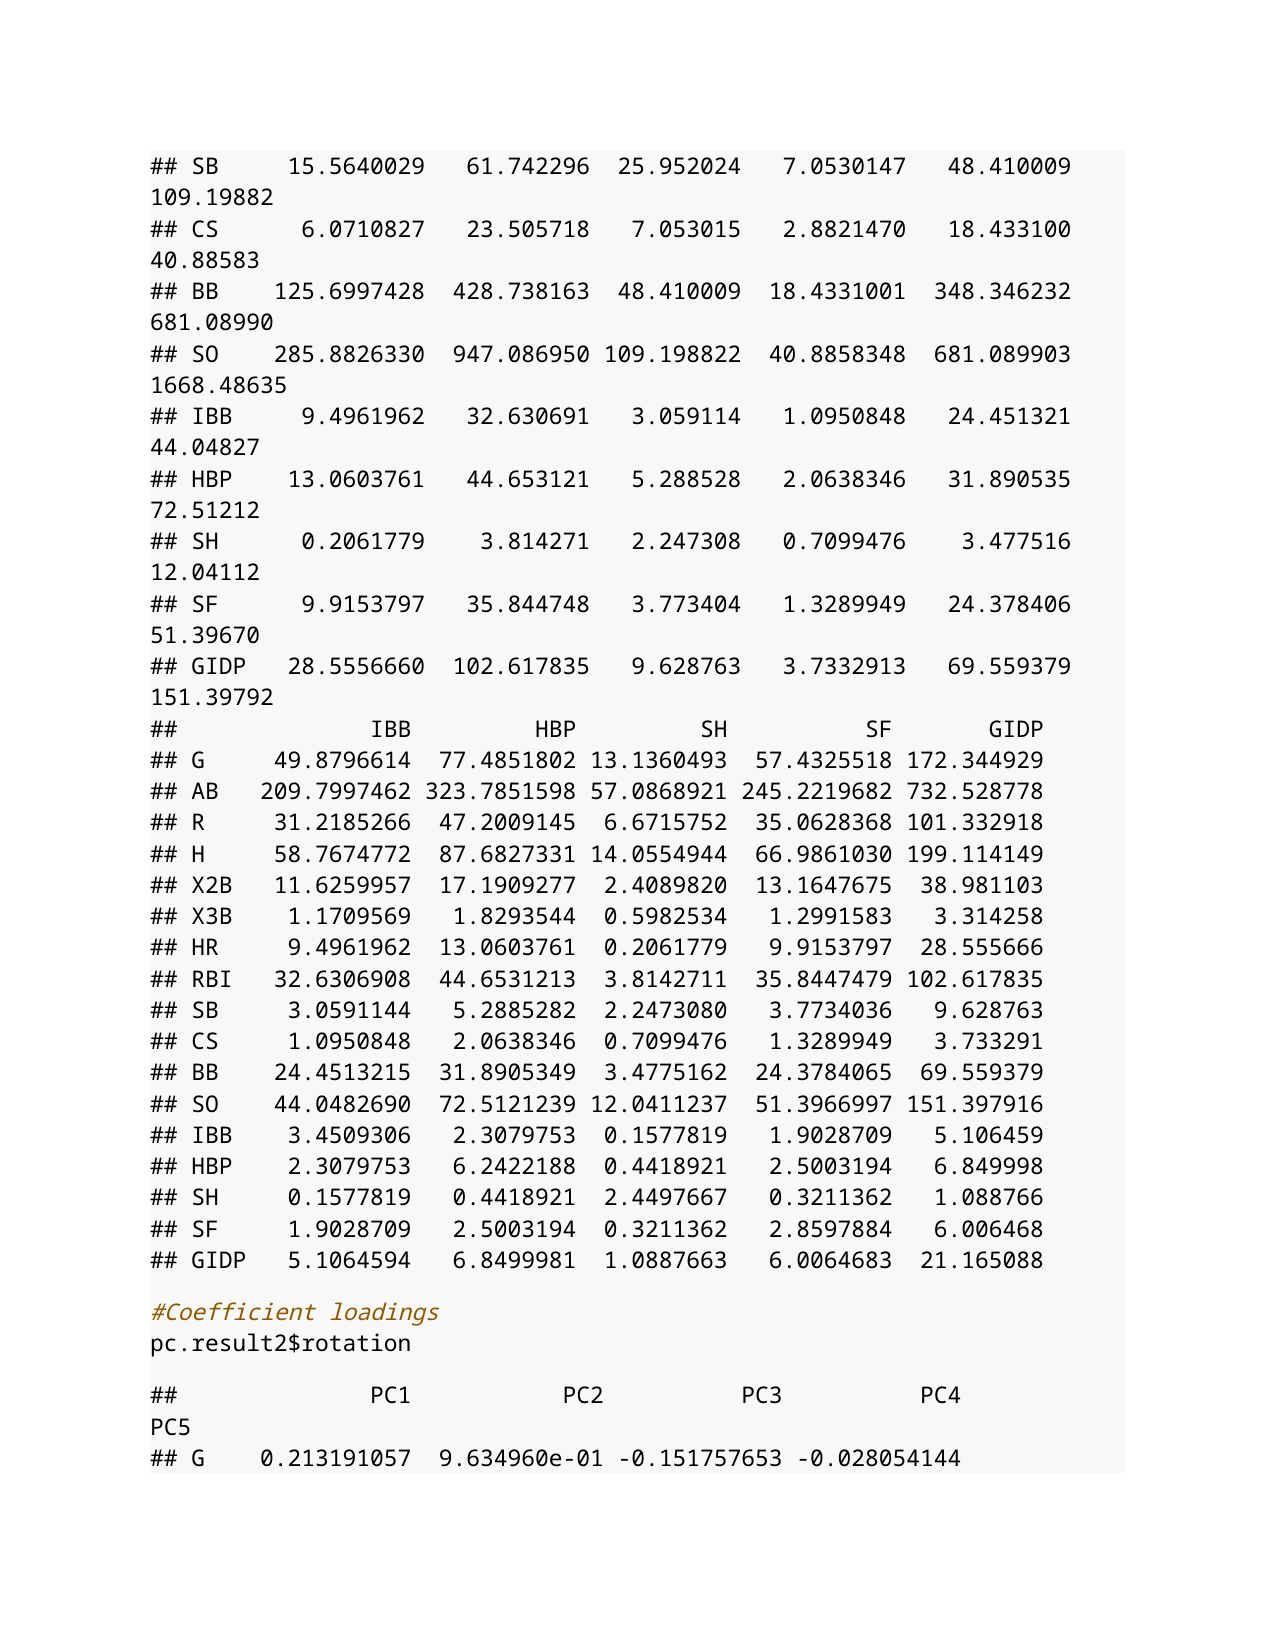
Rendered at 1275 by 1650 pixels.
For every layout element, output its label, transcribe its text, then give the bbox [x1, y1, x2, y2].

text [150, 150, 1125, 1275]
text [150, 1379, 1125, 1473]
text #Coefficient loadings pc.result2$rotation [411, 1296, 1125, 1358]
